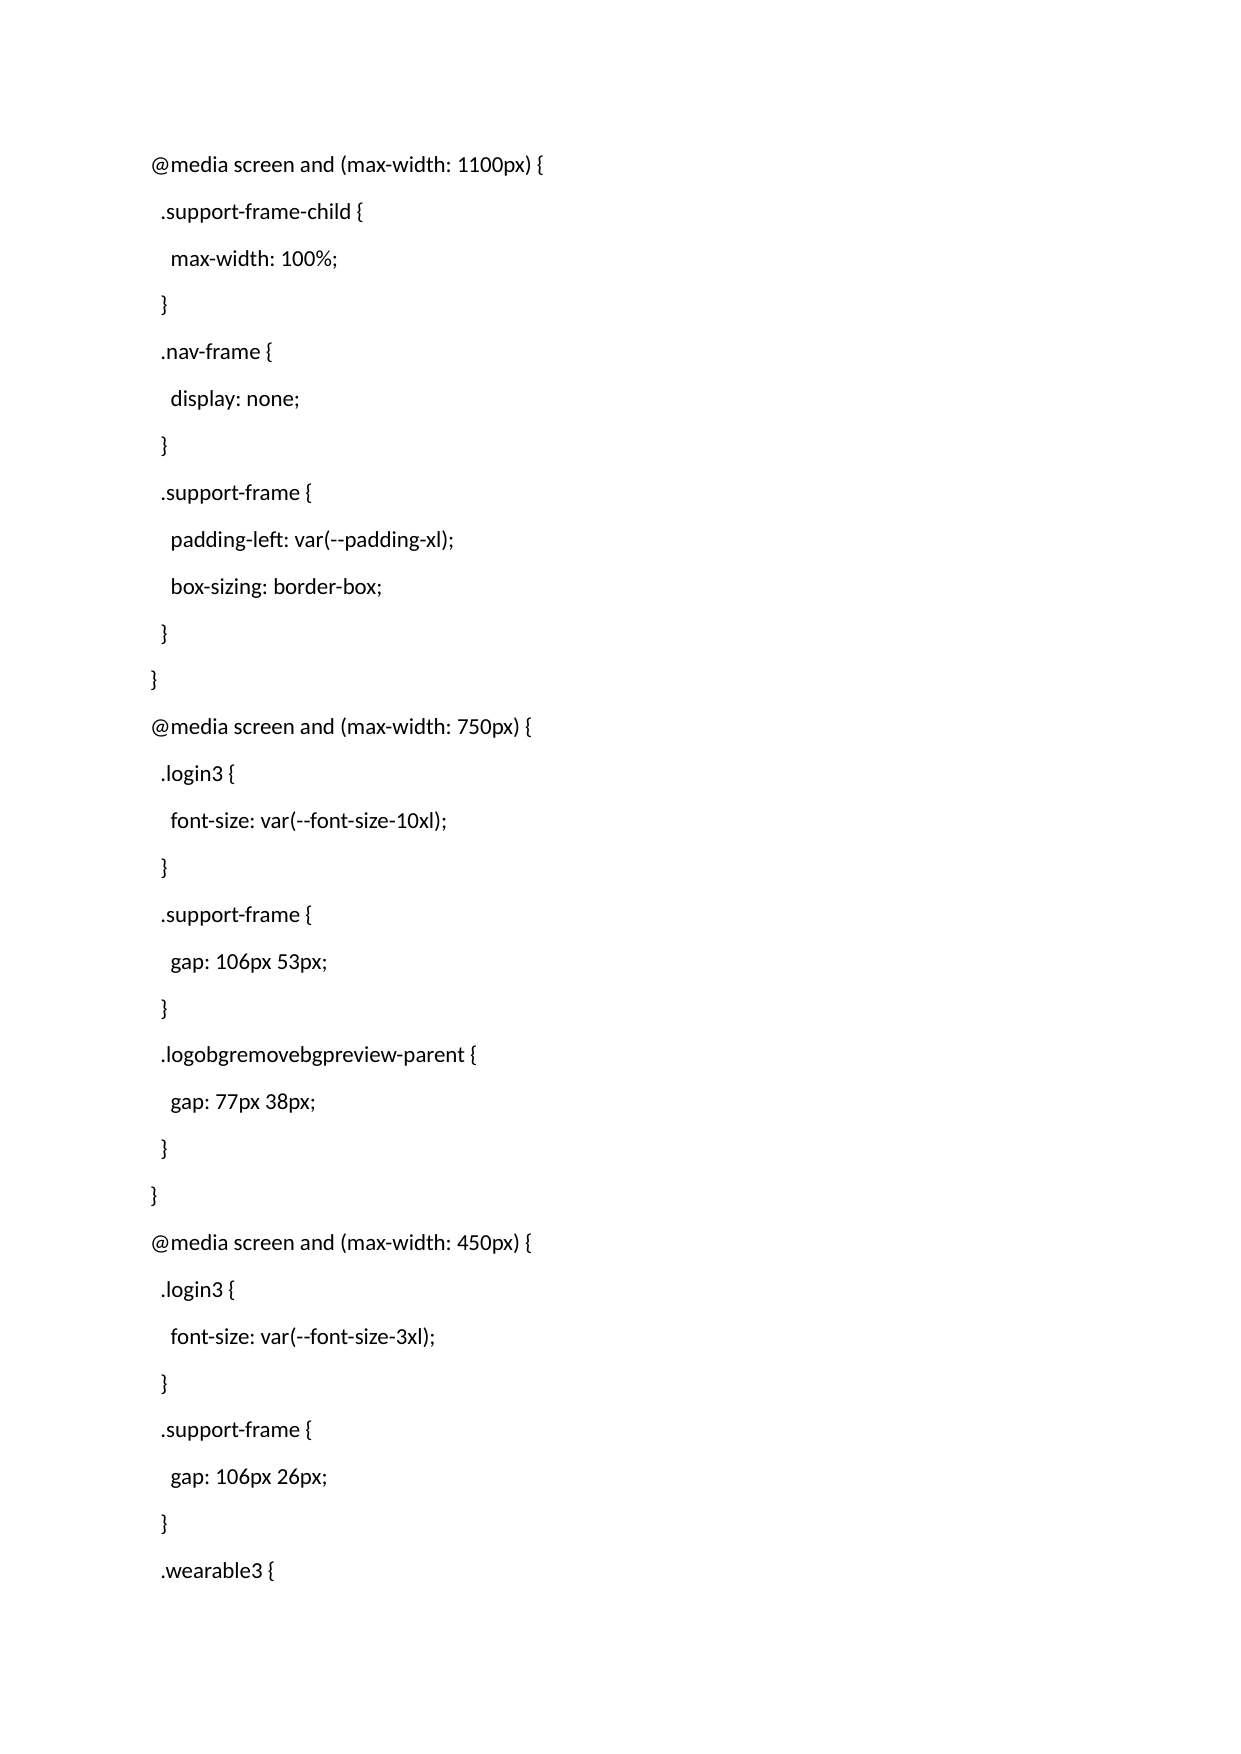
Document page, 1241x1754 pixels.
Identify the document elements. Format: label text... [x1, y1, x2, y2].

text } [150, 853, 1090, 881]
text } [150, 1134, 1090, 1162]
text } [150, 1509, 1090, 1537]
text } [150, 666, 1090, 694]
text } [150, 994, 1090, 1022]
text @media screen and (max-width: 750px) { [150, 712, 1090, 741]
text } [150, 431, 1090, 459]
text @media screen and (max-width: 450px) { [150, 1228, 1090, 1256]
text .support-frame { [150, 900, 1090, 928]
text .support-frame { [150, 1416, 1090, 1444]
text font-size: var(--font-size-3xl); [150, 1322, 1090, 1350]
text .support-frame-child { [150, 197, 1090, 225]
text } [150, 1181, 1090, 1209]
text @media screen and (max-width: 1100px) { [150, 150, 1090, 178]
text max-width: 100%; [150, 244, 1090, 272]
text padding-left: var(--padding-xl); [150, 525, 1090, 553]
text .support-frame { [150, 478, 1090, 506]
text gap: 77px 38px; [150, 1087, 1090, 1116]
text } [150, 1369, 1090, 1397]
text .logobgremovebgpreview-parent { [150, 1041, 1090, 1069]
text font-size: var(--font-size-10xl); [150, 806, 1090, 834]
text } [150, 619, 1090, 647]
text .login3 { [150, 759, 1090, 787]
text box-sizing: border-box; [150, 572, 1090, 600]
text .wearable3 { [150, 1556, 1090, 1584]
text gap: 106px 26px; [150, 1462, 1090, 1491]
text gap: 106px 53px; [150, 947, 1090, 975]
text } [150, 291, 1090, 319]
text .nav-frame { [150, 337, 1090, 366]
text .login3 { [150, 1275, 1090, 1303]
text display: none; [150, 384, 1090, 412]
